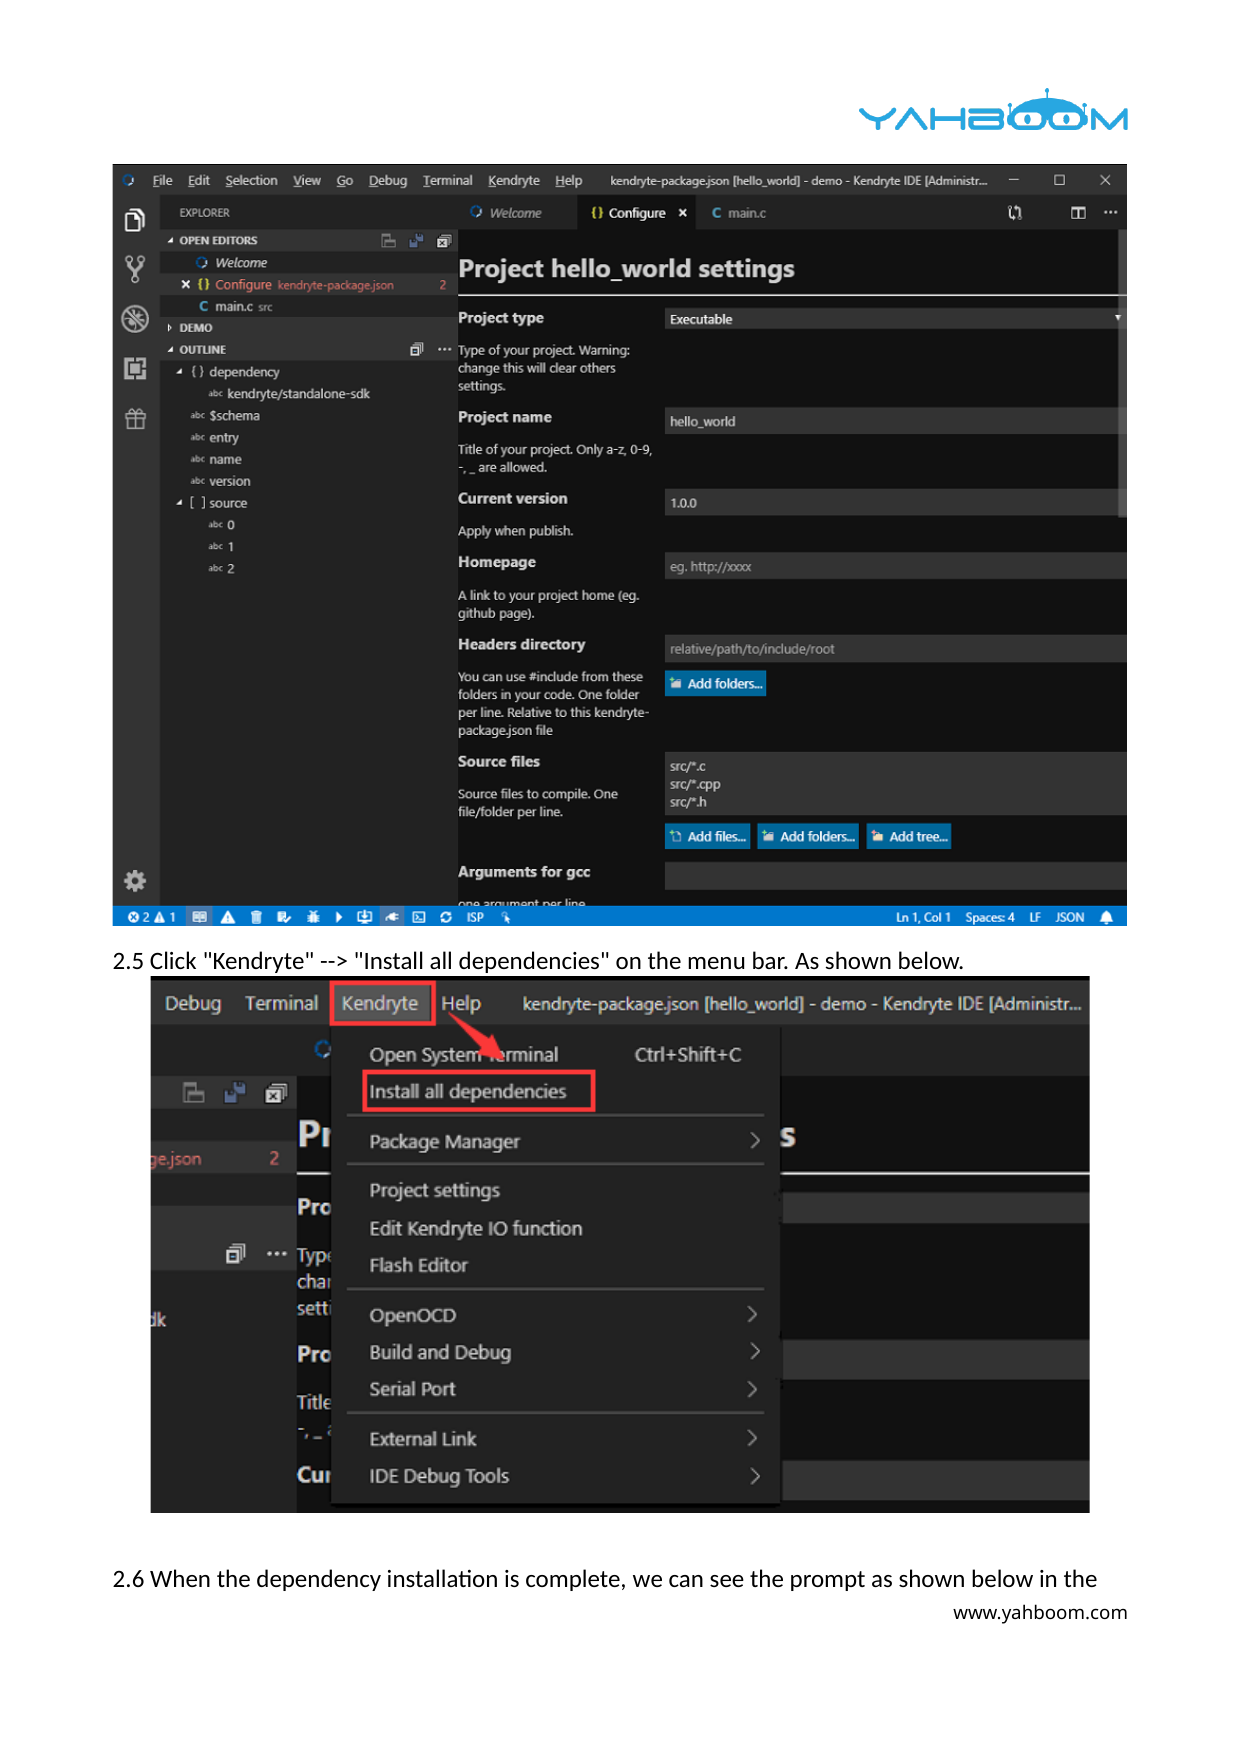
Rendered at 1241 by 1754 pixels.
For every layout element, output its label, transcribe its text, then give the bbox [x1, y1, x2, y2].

picture [859, 88, 1128, 130]
picture [150, 976, 1090, 1513]
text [112, 1562, 1128, 1594]
picture [112, 164, 1127, 926]
text 2.5 Click "Kendryte" --> "Install all dependencies" on the menu bar. As shown below. [112, 944, 1128, 977]
